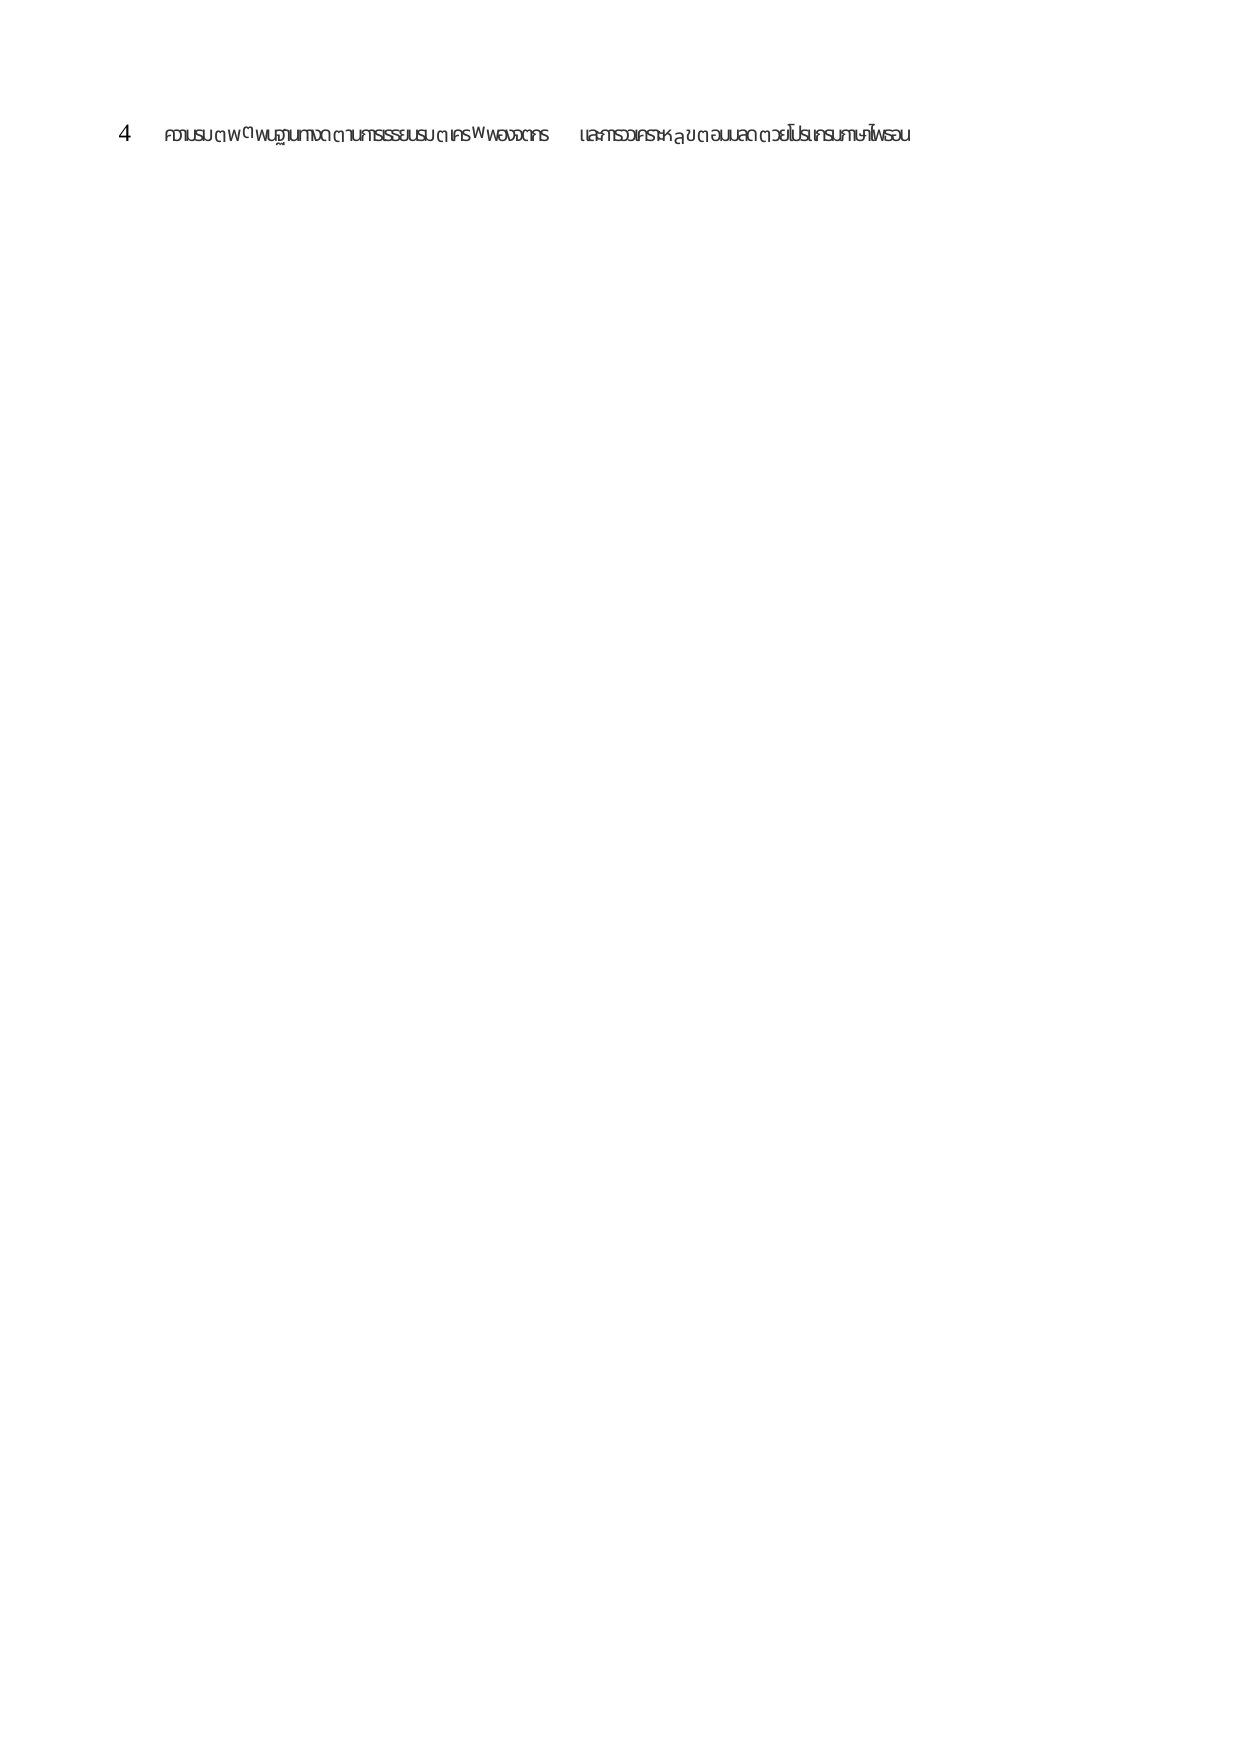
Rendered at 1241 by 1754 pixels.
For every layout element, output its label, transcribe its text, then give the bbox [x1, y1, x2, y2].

text 4 ความรมตพตพนฐานทางดตานการเรธยนรมตเครพพองจตกร และการววเคราะหลขตอมมลดตวยโปรแกรมภาษาไพธอน [118, 118, 1240, 149]
